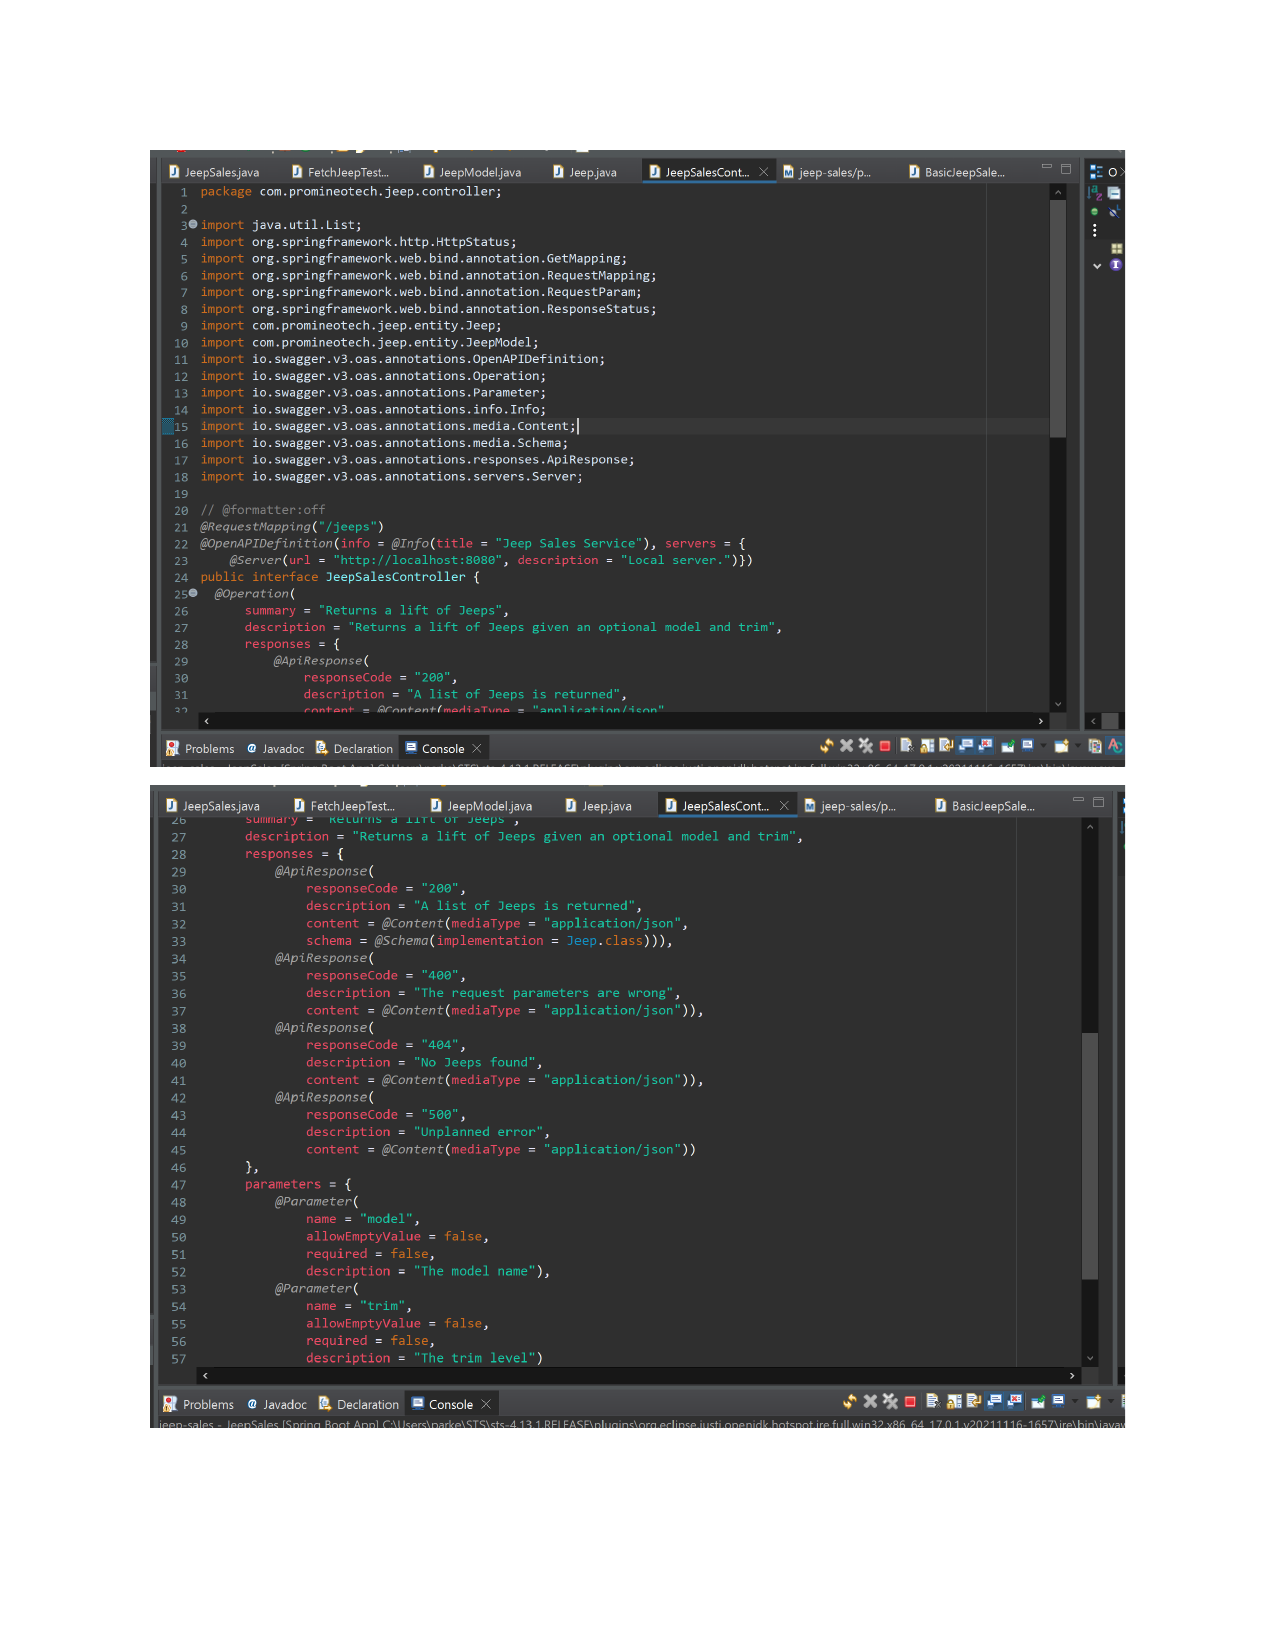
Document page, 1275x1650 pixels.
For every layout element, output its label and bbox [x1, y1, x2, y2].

picture [150, 150, 1125, 767]
picture [150, 785, 1125, 1428]
